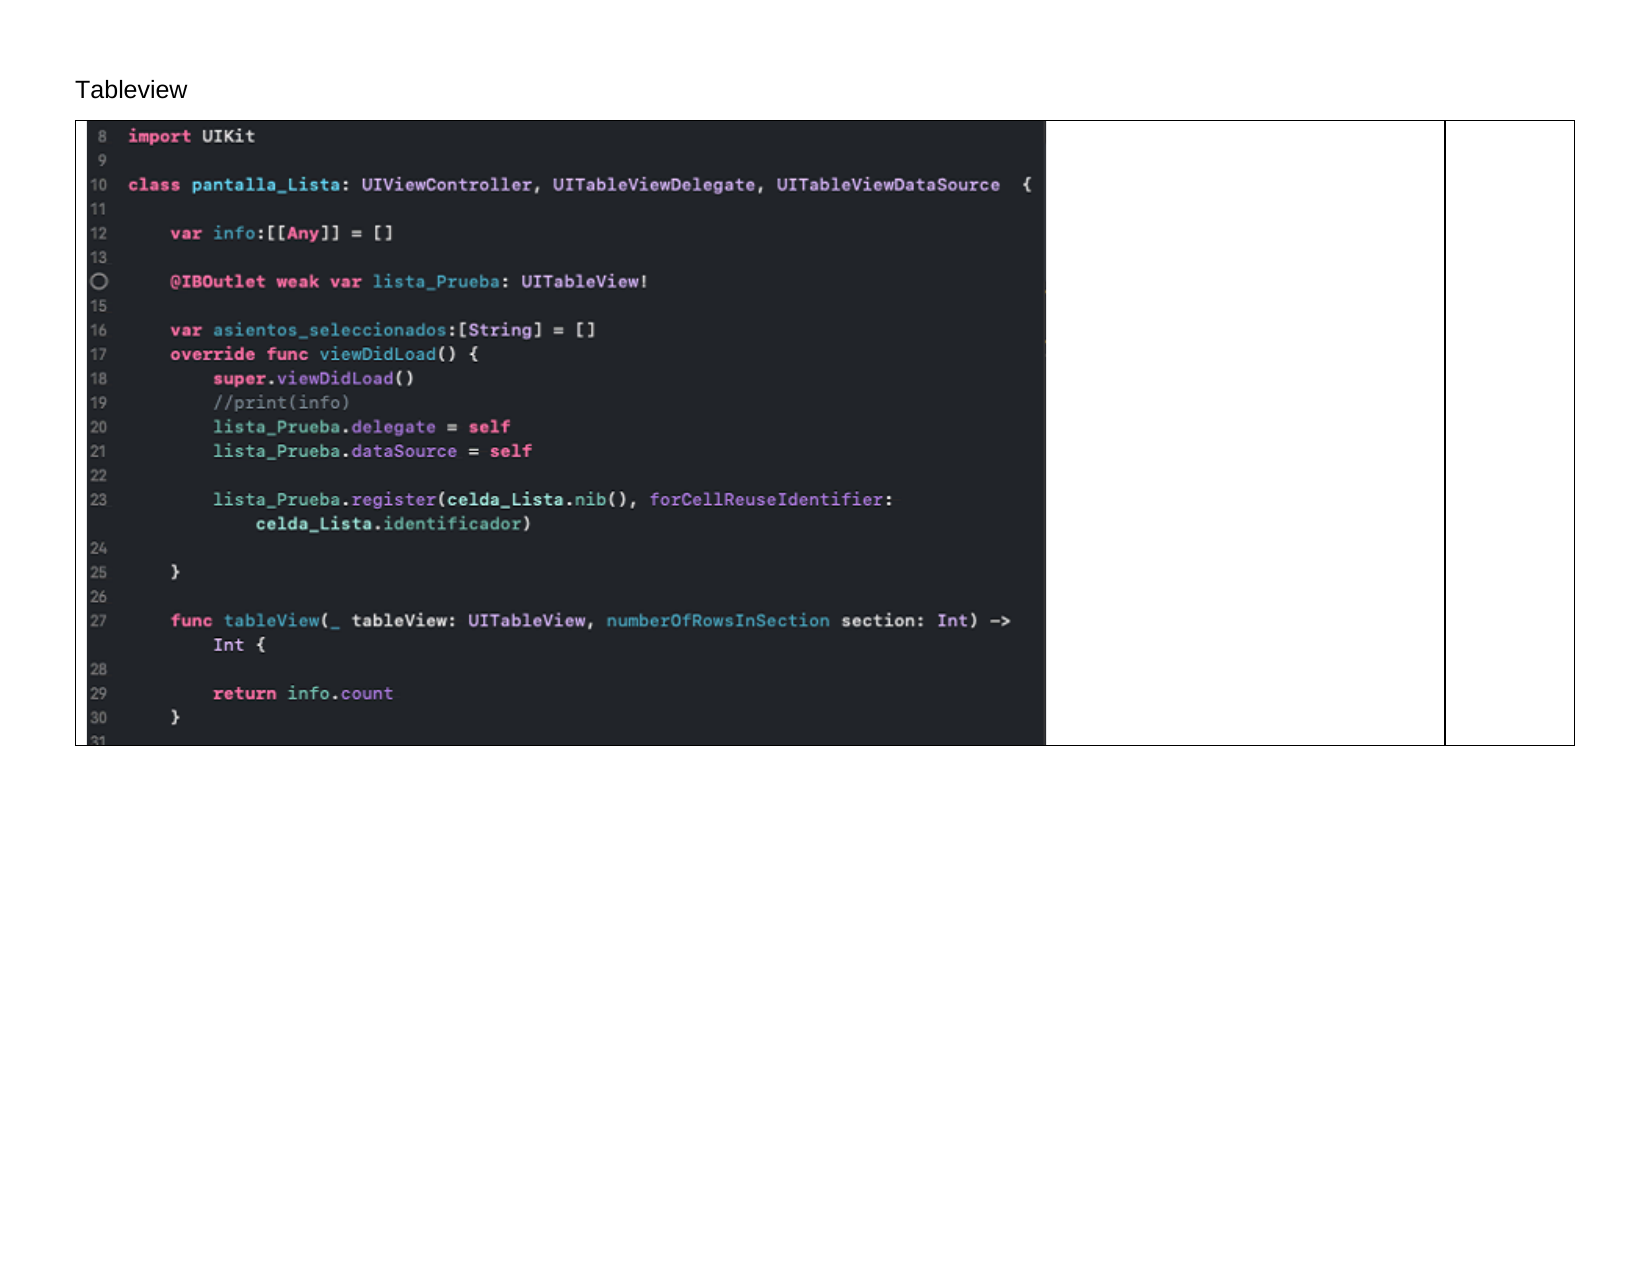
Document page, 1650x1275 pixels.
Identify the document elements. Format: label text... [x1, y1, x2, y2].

table_header [76, 121, 86, 745]
picture [86, 121, 1047, 745]
text Tableview [75, 75, 1575, 104]
table_header [1446, 121, 1574, 745]
table_header [1047, 121, 1444, 745]
